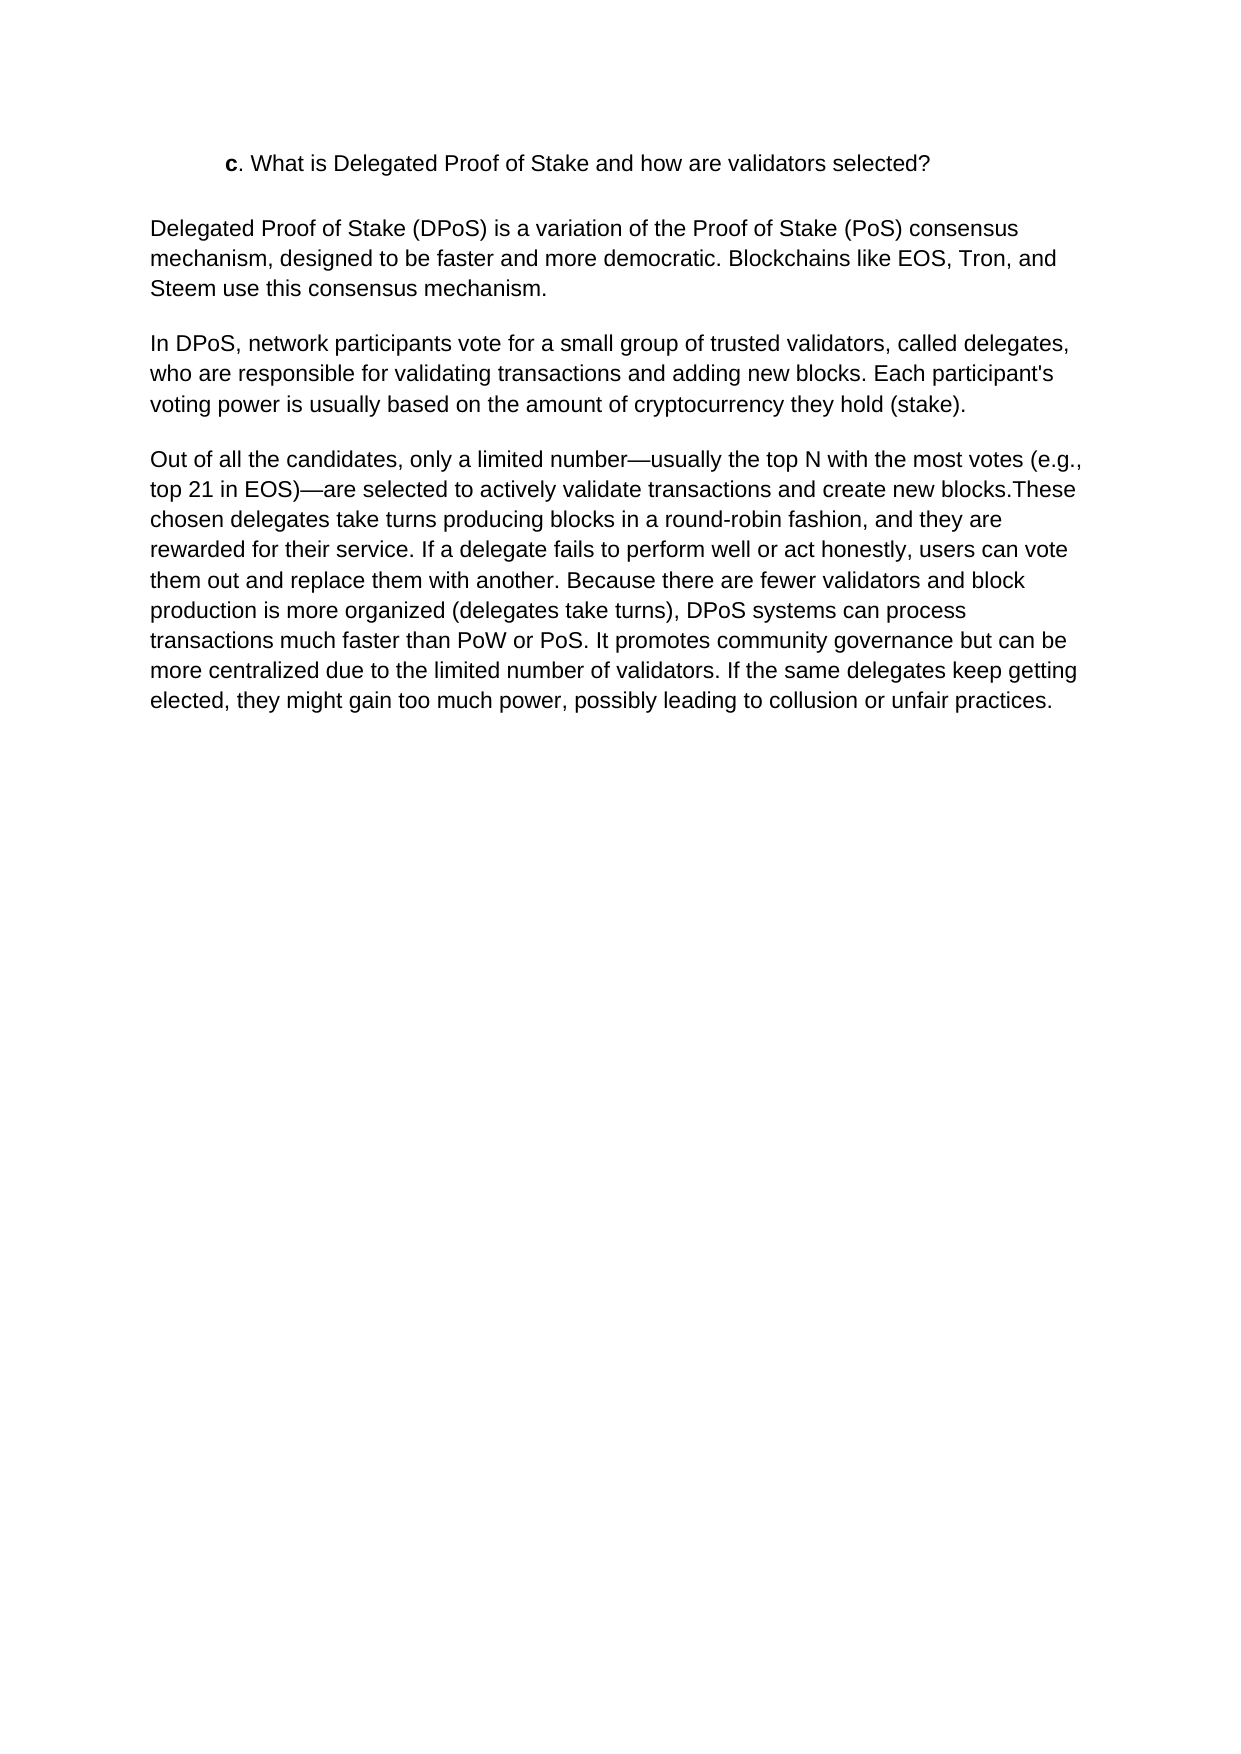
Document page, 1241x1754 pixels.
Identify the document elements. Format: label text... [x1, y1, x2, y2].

text Out of all the candidates, only a limited number—usually the top N with the most votes (e.g., top 21 in EOS)—are selected to actively validate transactions and create new blocks.These chosen delegates take turns producing blocks in a round-robin fashion, and they are rewarded for their service. If a delegate fails to perform well or act honestly, users can vote them out and replace them with another. Because there are fewer validators and block production is more organized (delegates take turns), DPoS systems can process transactions much faster than PoW or PoS. It promotes community governance but can be more centralized due to the limited number of validators. If the same delegates keep getting elected, they might gain too much power, possibly leading to collusion or unfair practices. [150, 446, 1090, 714]
text Delegated Proof of Stake (DPoS) is a variation of the Proof of Stake (PoS) consensus mechanism, designed to be faster and more democratic. Blockchains like EOS, Tron, and Steem use this consensus mechanism. [150, 214, 1090, 301]
text c. What is Delegated Proof of Stake and how are validators selected? [150, 150, 1090, 176]
text In DPoS, network participants vote for a small group of trusted validators, called delegates, who are responsible for validating transactions and adding new blocks. Each participant's voting power is usually based on the amount of cryptocurrency they hold (stake). [150, 330, 1090, 417]
